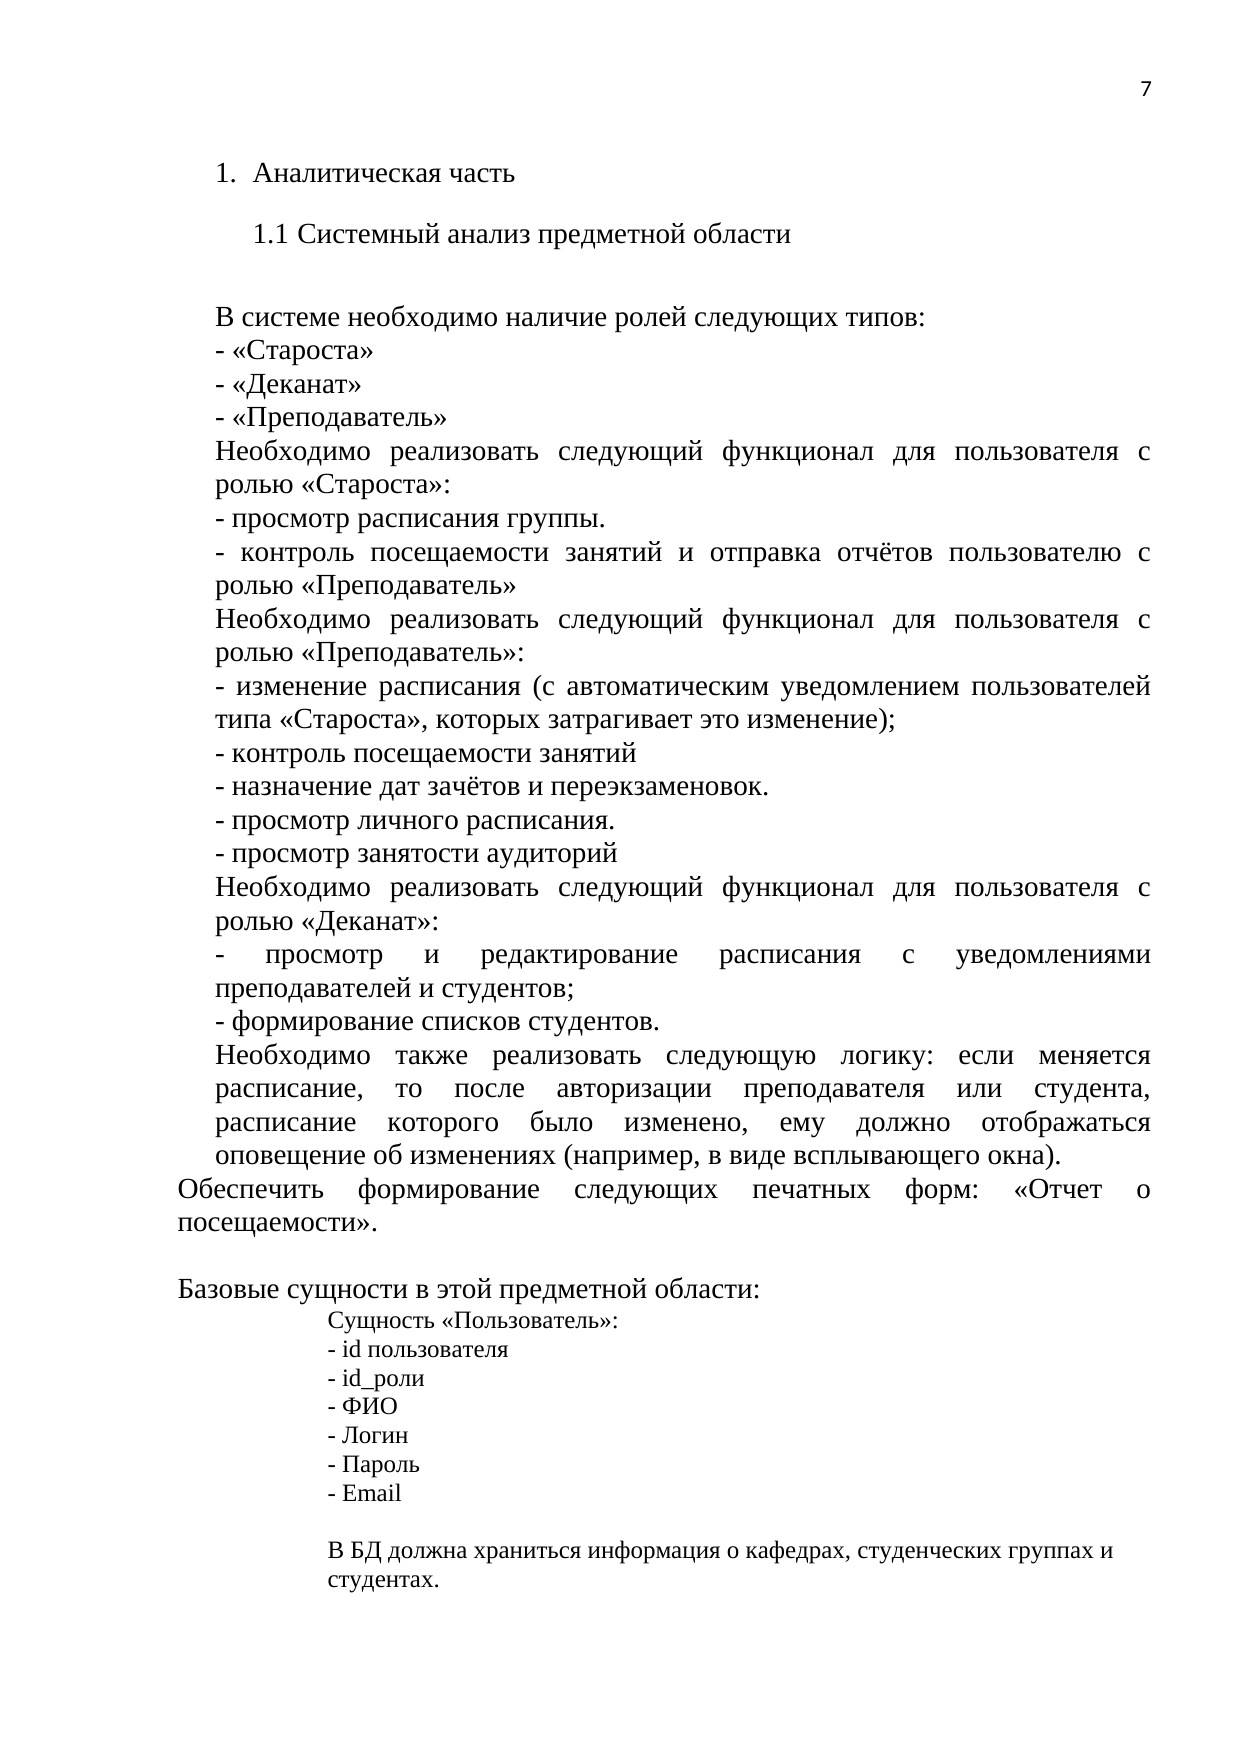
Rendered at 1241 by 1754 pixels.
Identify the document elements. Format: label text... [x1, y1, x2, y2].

list - id пользователя [327, 1334, 1152, 1363]
subtitle Системный анализ предметной области [252, 216, 1152, 249]
list - Логин [327, 1420, 1152, 1449]
text Необходимо реализовать следующий функционал для пользователя с ролью «Деканат»: [215, 869, 1152, 936]
list В БД должна храниться информация о кафедрах, студенческих группах и студентах. [327, 1535, 1152, 1593]
text - контроль посещаемости занятий [215, 735, 1152, 768]
text Обеспечить формирование следующих печатных форм: «Отчет о посещаемости». [177, 1171, 1152, 1238]
list - id_роли [327, 1363, 1152, 1391]
list Сущность «Пользователь»: [327, 1305, 1152, 1334]
text - просмотр личного расписания. [215, 802, 1152, 836]
text - «Деканат» [215, 366, 1152, 399]
text Необходимо также реализовать следующую логику: если меняется расписание, то после авторизации преподавателя или студента, расписание которого было изменено, ему должно отображаться оповещение об изменениях (например, в виде всплывающего окна). [215, 1037, 1152, 1171]
text Необходимо реализовать следующий функционал для пользователя с ролью «Староста»: [215, 433, 1152, 500]
list - Email [327, 1478, 1152, 1506]
text - просмотр и редактирование расписания с уведомлениями преподавателей и студентов; [215, 936, 1152, 1003]
text - просмотр расписания группы. [215, 500, 1152, 534]
text - формирование списков студентов. [215, 1003, 1152, 1037]
text - назначение дат зачётов и переэкзаменовок. [215, 768, 1152, 802]
text Необходимо реализовать следующий функционал для пользователя с ролью «Преподаватель»: [215, 601, 1152, 668]
text - «Староста» [215, 332, 1152, 366]
text - контроль посещаемости занятий и отправка отчётов пользователю с ролью «Преподаватель» [215, 534, 1152, 601]
text В системе необходимо наличие ролей следующих типов: [215, 299, 1152, 332]
list - Пароль [327, 1449, 1152, 1478]
subtitle Аналитическая часть [215, 155, 1152, 188]
text Базовые сущности в этой предметной области: [177, 1272, 1152, 1305]
text - просмотр занятости аудиторий [215, 836, 1152, 869]
text - «Преподаватель» [215, 399, 1152, 433]
text - изменение расписания (с автоматическим уведомлением пользователей типа «Староста», которых затрагивает это изменение); [215, 668, 1152, 735]
list - ФИО [327, 1391, 1152, 1420]
